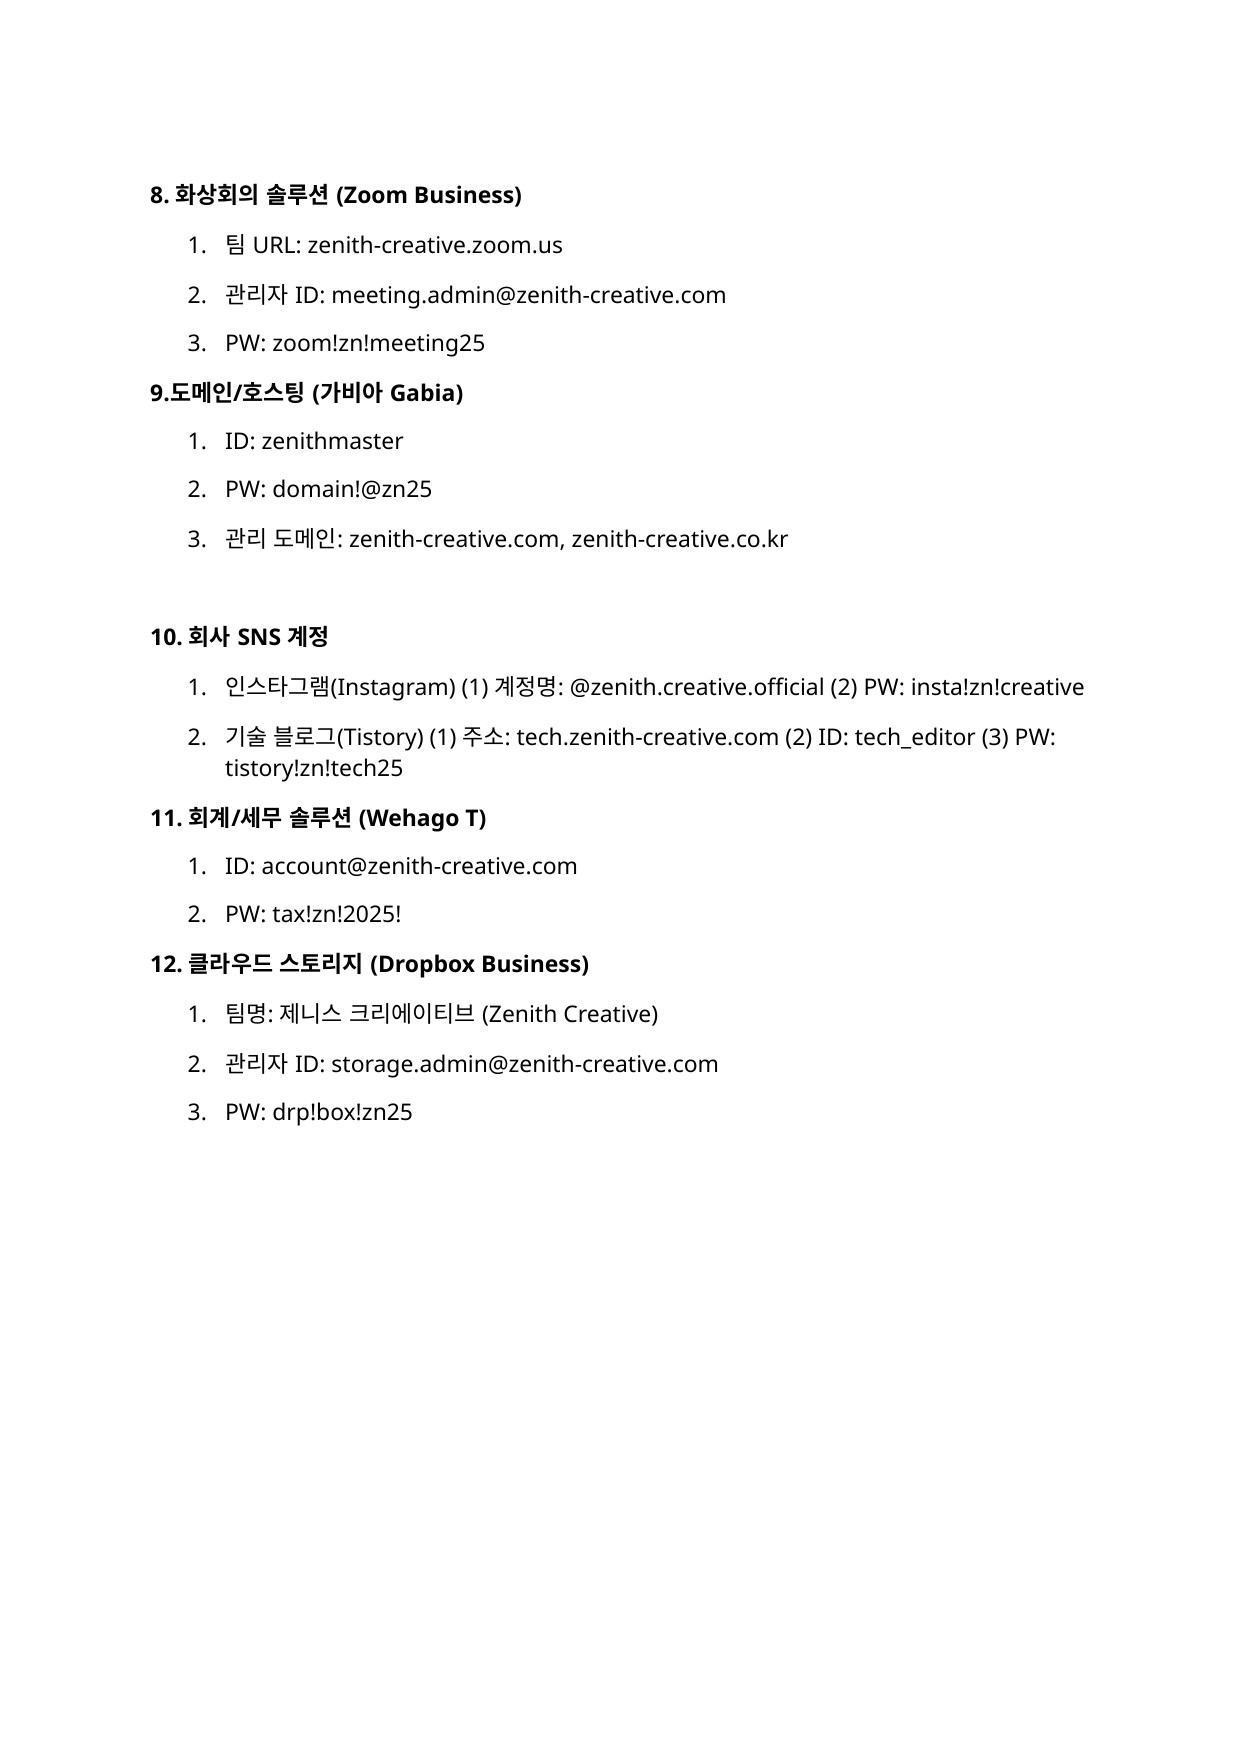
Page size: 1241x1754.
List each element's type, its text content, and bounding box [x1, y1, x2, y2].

list ID: zenithmaster [187, 425, 1090, 456]
list PW: zoom!zn!meeting25 [187, 327, 1090, 358]
list ID: account@zenith-creative.com [187, 850, 1090, 881]
list 인스타그램(Instagram) (1) 계정명: @zenith.creative.official (2) PW: insta!zn!creative [187, 669, 1090, 702]
list 관리자 ID: storage.admin@zenith-creative.com [187, 1046, 1090, 1079]
list 관리 도메인: zenith-creative.com, zenith-creative.co.kr [187, 521, 1090, 554]
text 9.도메인/호스팅 (가비아 Gabia) [150, 375, 1090, 408]
list PW: domain!@zn25 [187, 473, 1090, 504]
list 관리자 ID: meeting.admin@zenith-creative.com [187, 277, 1090, 311]
text 8. 화상회의 솔루션 (Zoom Business) [150, 177, 1090, 211]
list 기술 블로그(Tistory) (1) 주소: tech.zenith-creative.com (2) ID: tech_editor (3) PW: tistory!zn!tech25 [187, 719, 1090, 783]
list 팀 URL: zenith-creative.zoom.us [187, 227, 1090, 261]
list PW: tax!zn!2025! [187, 898, 1090, 929]
text 12. 클라우드 스토리지 (Dropbox Business) [150, 946, 1090, 979]
list PW: drp!box!zn25 [187, 1096, 1090, 1127]
text 11. 회계/세무 솔루션 (Wehago T) [150, 800, 1090, 833]
list 팀명: 제니스 크리에이티브 (Zenith Creative) [187, 996, 1090, 1029]
text 10. 회사 SNS 계정 [150, 619, 1090, 652]
